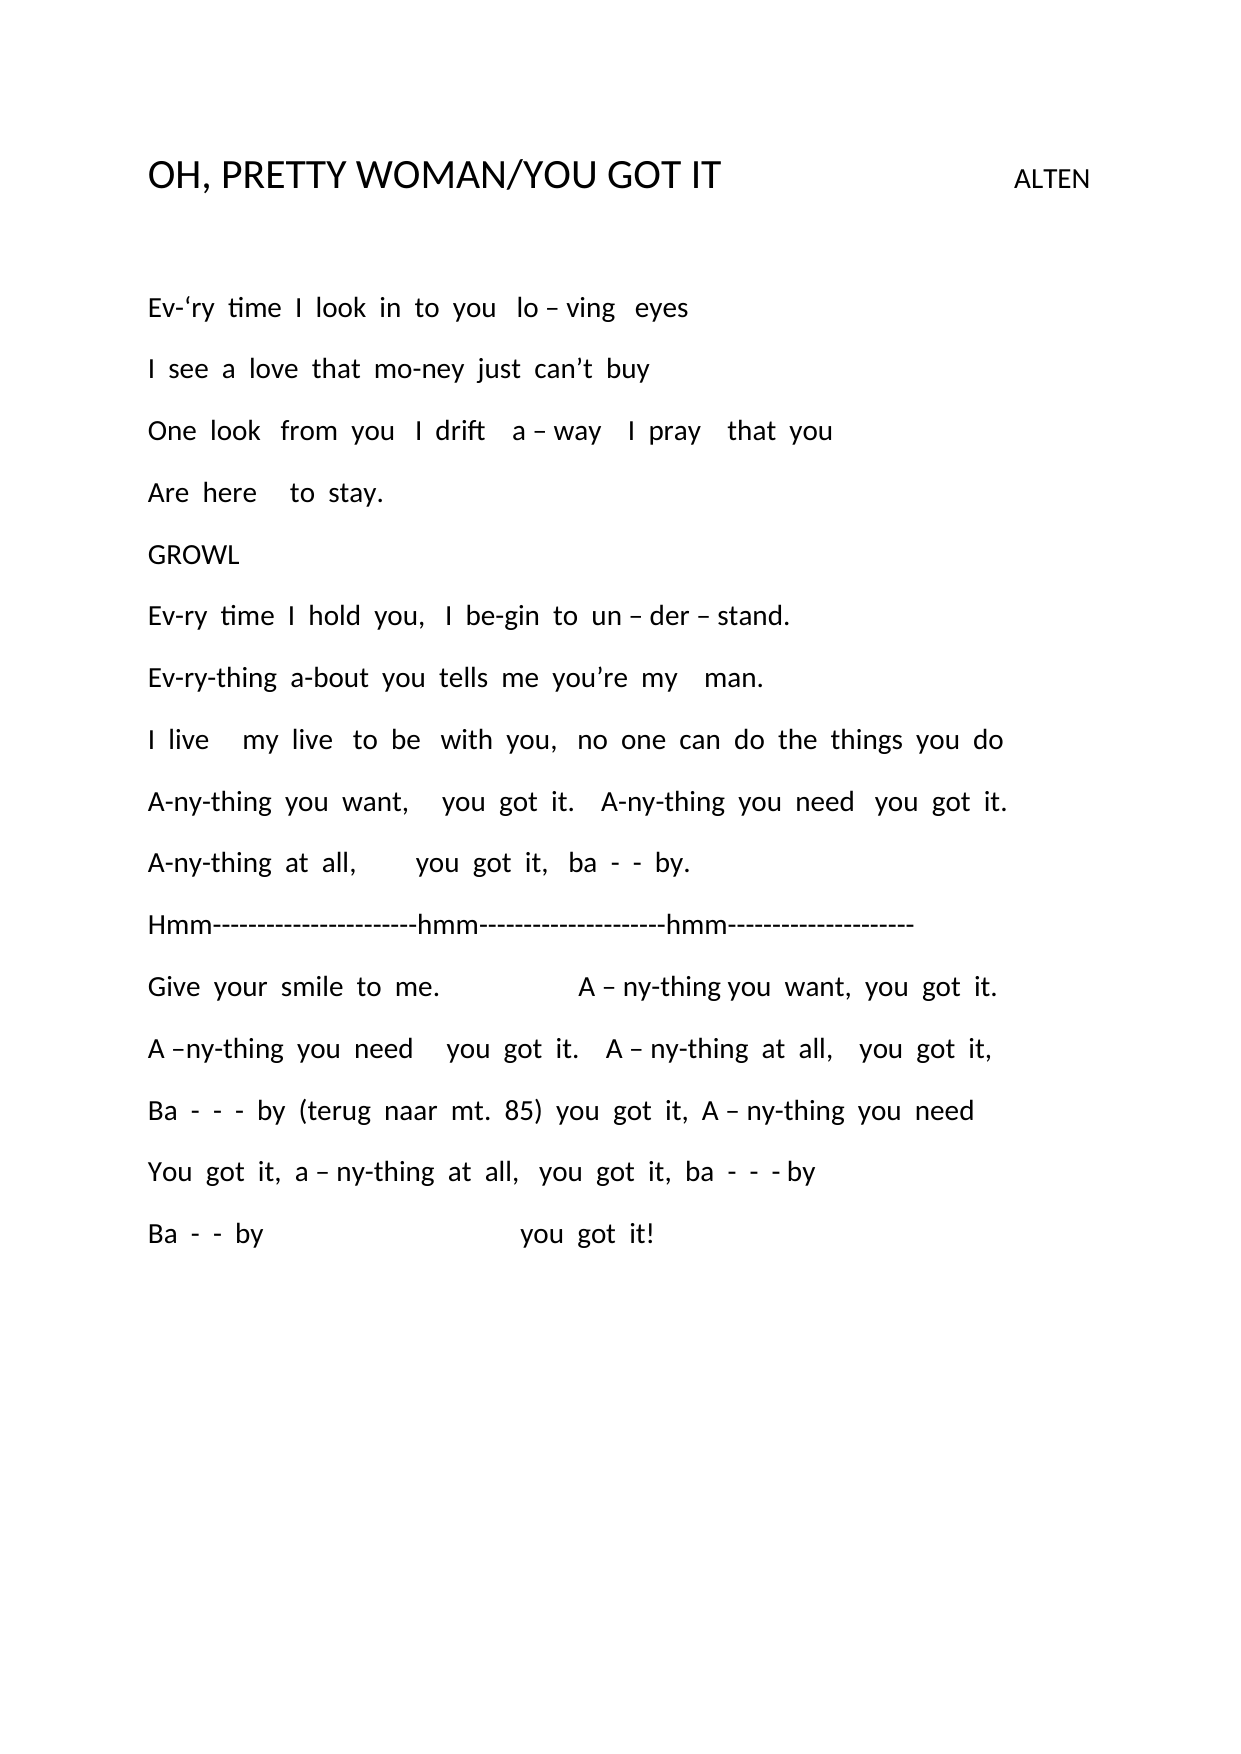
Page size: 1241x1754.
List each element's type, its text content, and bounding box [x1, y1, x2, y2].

text One look from you I drift a – way I pray that you [148, 412, 1093, 448]
text OH, PRETTY WOMAN/YOU GOT IT ALTEN [148, 148, 1093, 198]
text I see a love that mo-ney just can’t buy [148, 350, 1093, 386]
text I live my live to be with you, no one can do the things you do [148, 721, 1093, 757]
text Are here to stay. [148, 474, 1093, 509]
text Ba - - - by (terug naar mt. 85) you got it, A – ny-thing you need [148, 1092, 1093, 1127]
text Hmm-----------------------hmm---------------------hmm--------------------- [148, 906, 1093, 942]
text You got it, a – ny-thing at all, you got it, ba - - - by [148, 1153, 1093, 1189]
text GROWL [148, 536, 1093, 571]
text A-ny-thing you want, you got it. A-ny-thing you need you got it. [148, 783, 1093, 818]
text A-ny-thing at all, you got it, ba - - by. [148, 844, 1093, 880]
text Ba - - by you got it! [148, 1215, 1093, 1251]
text A –ny-thing you need you got it. A – ny-thing at all, you got it, [148, 1030, 1093, 1066]
text Ev-ry-thing a-bout you tells me you’re my man. [148, 659, 1093, 695]
text Give your smile to me. A – ny-thing you want, you got it. [148, 968, 1093, 1004]
text Ev-‘ry time I look in to you lo – ving eyes [148, 289, 1093, 324]
text Ev-ry time I hold you, I be-gin to un – der – stand. [148, 597, 1093, 633]
